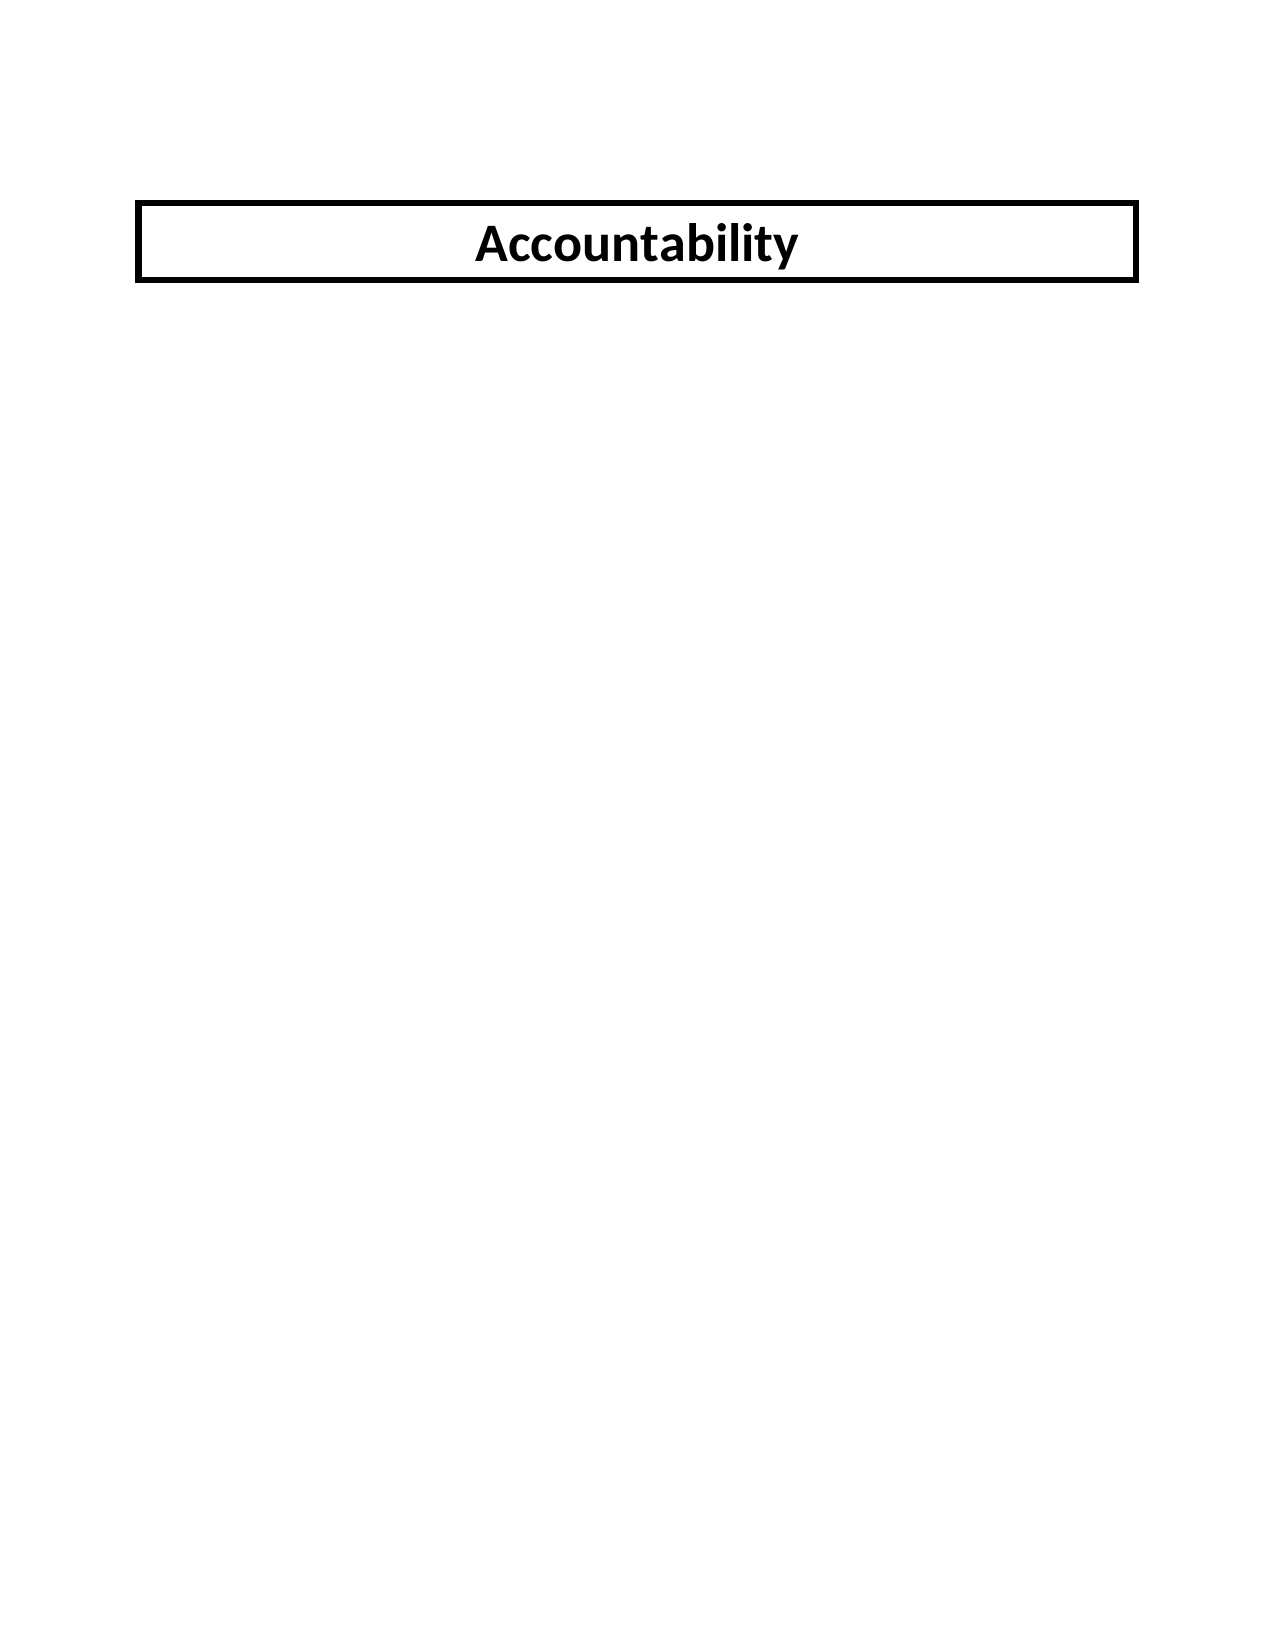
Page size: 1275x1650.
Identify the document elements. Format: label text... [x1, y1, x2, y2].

text Accountability [142, 206, 1133, 277]
